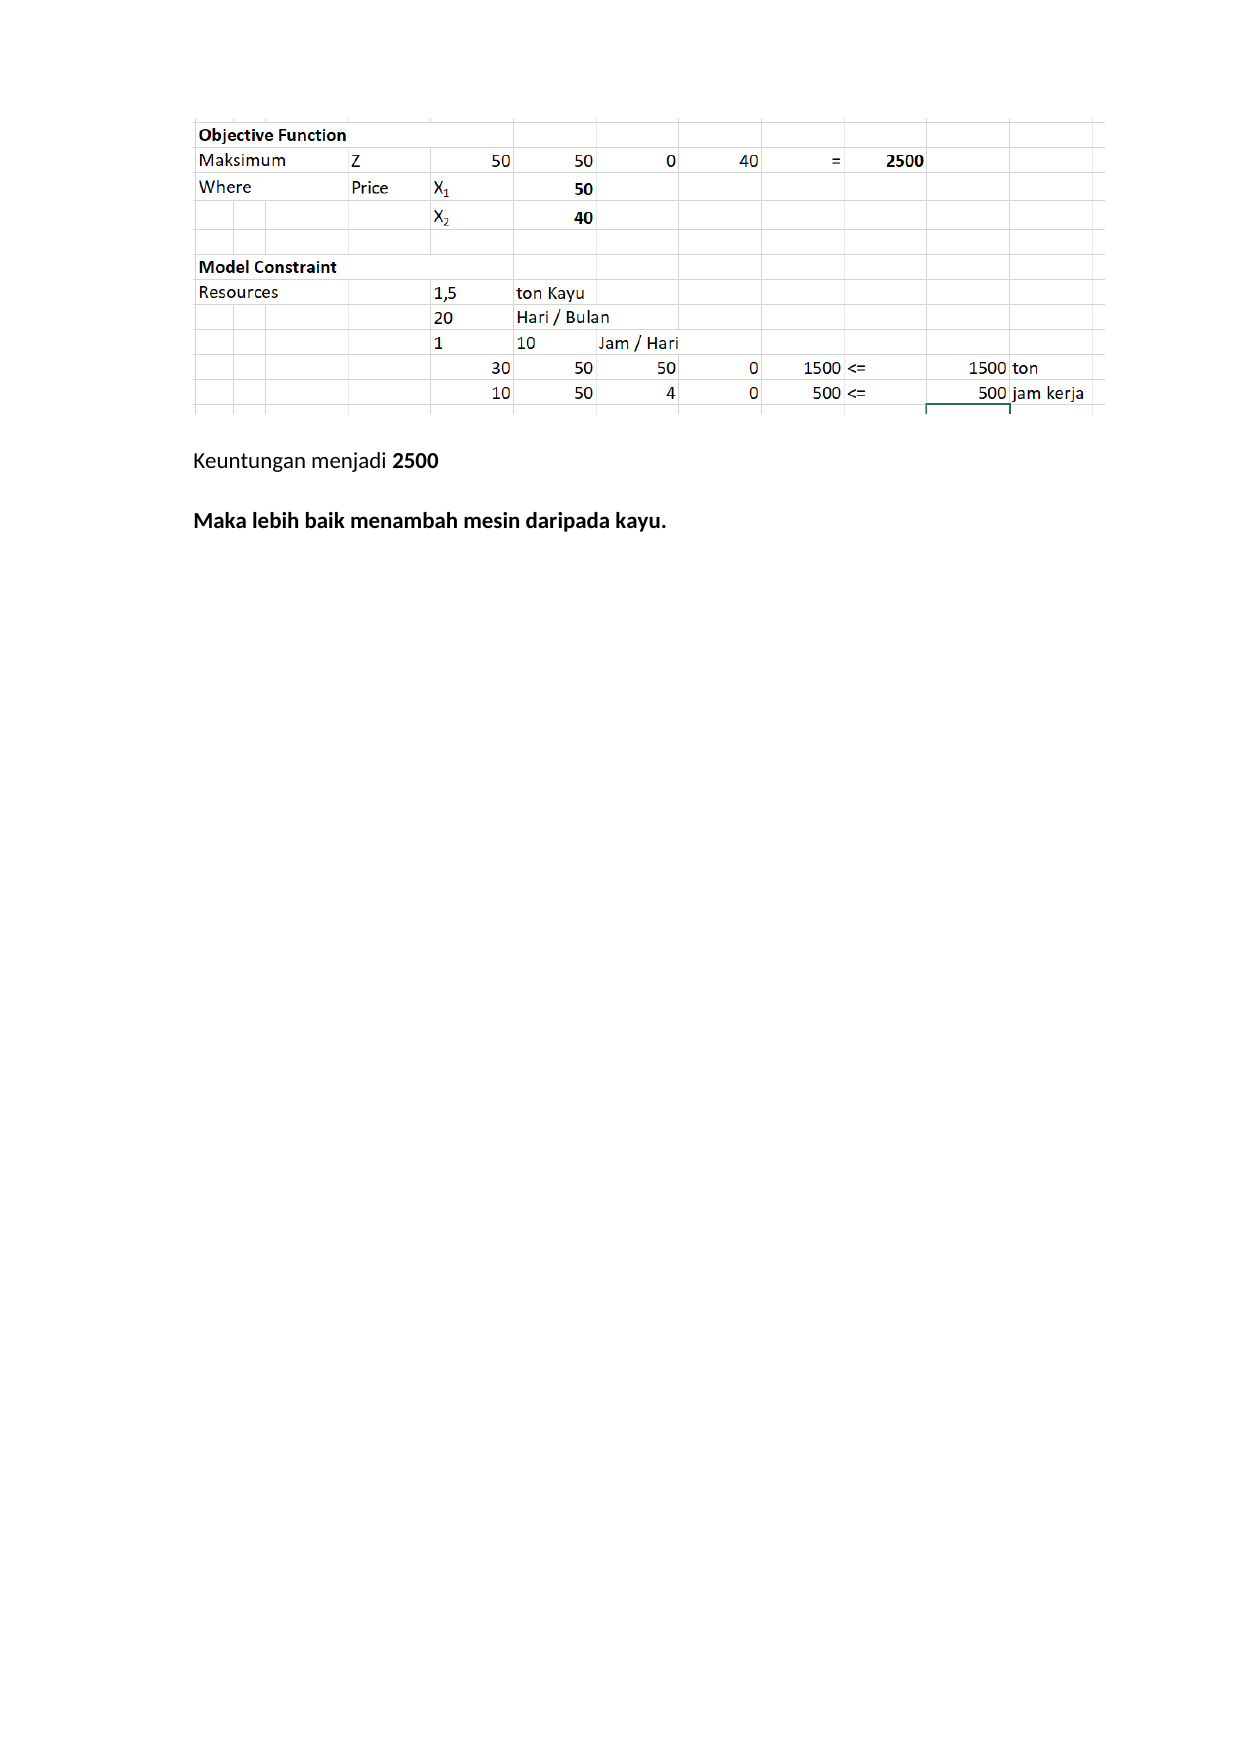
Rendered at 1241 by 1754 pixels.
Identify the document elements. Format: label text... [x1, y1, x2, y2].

picture [193, 118, 1105, 414]
list Keuntungan menjadi 2500 [193, 446, 1122, 474]
list Maka lebih baik menambah mesin daripada kayu. [193, 506, 1122, 534]
